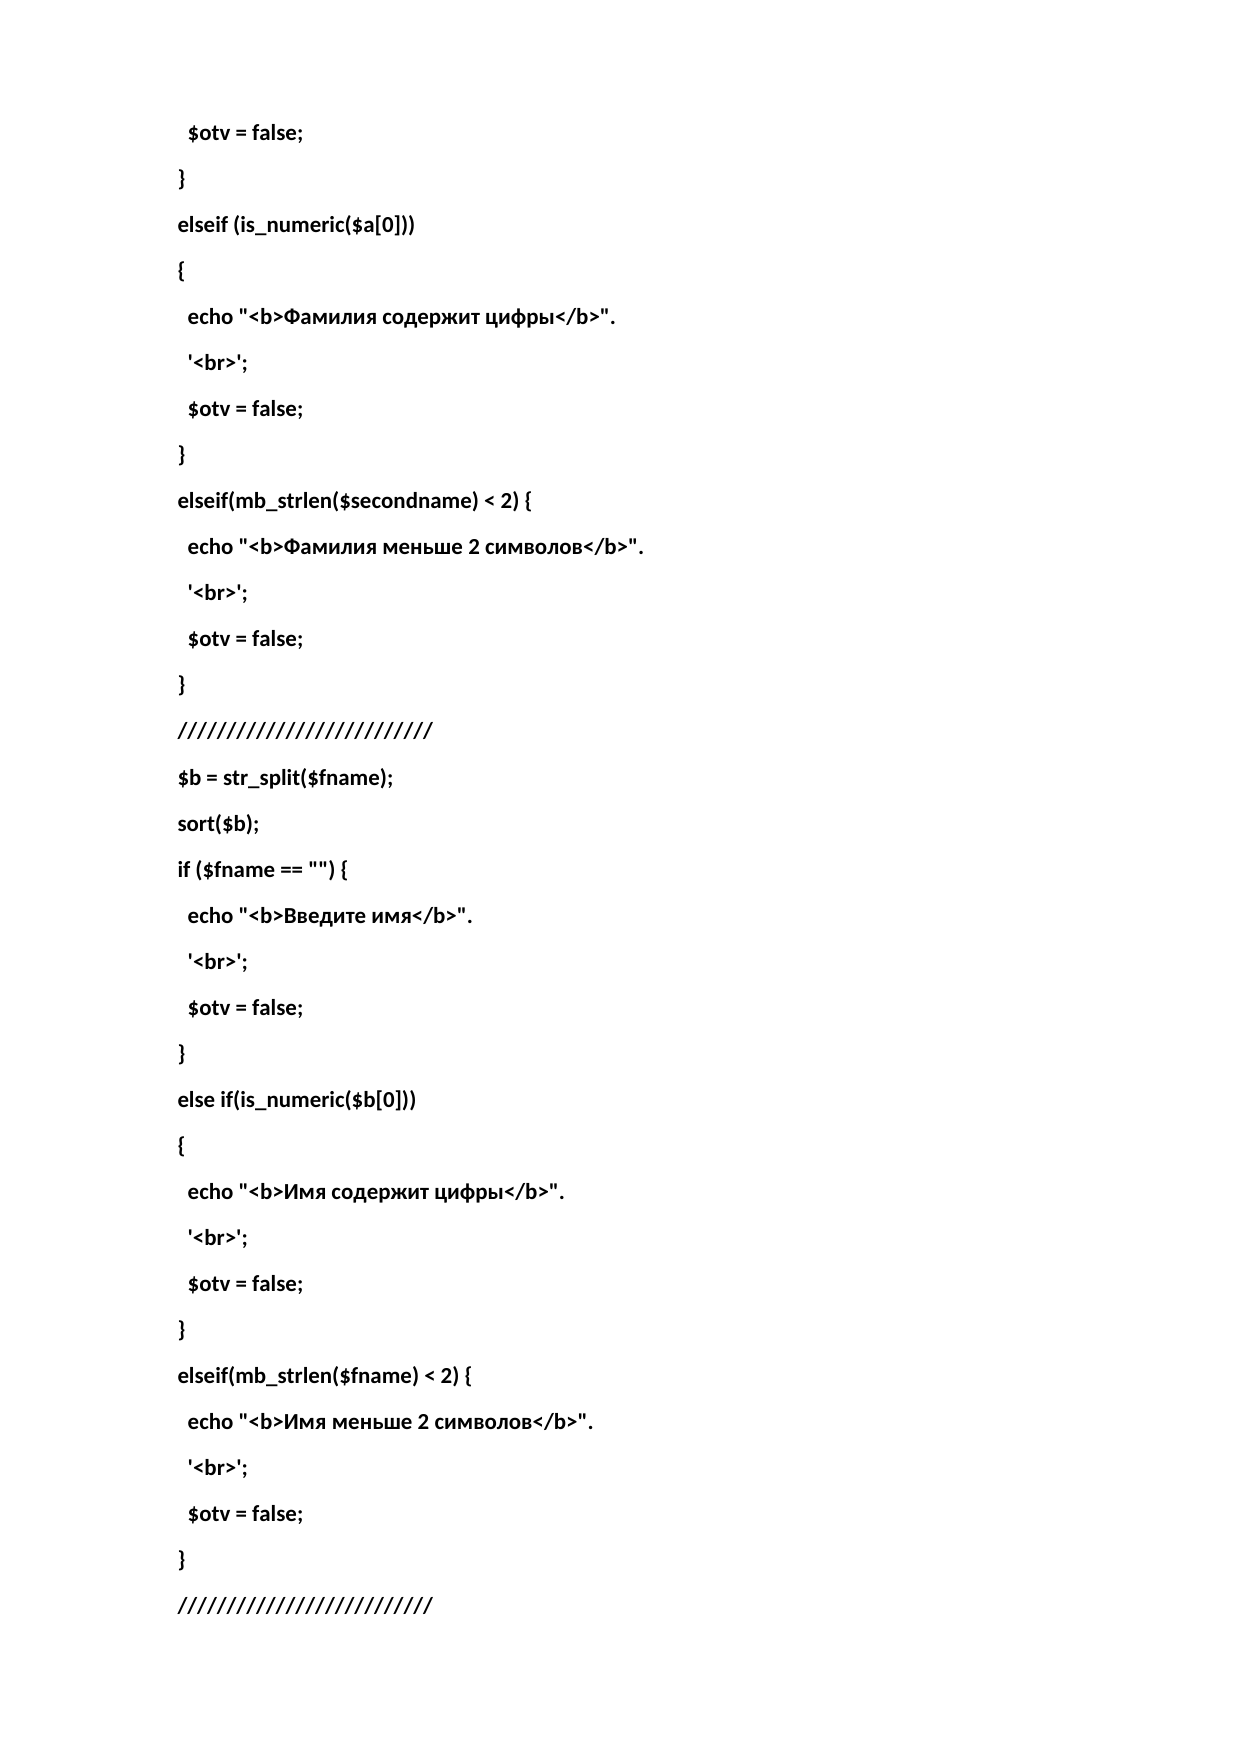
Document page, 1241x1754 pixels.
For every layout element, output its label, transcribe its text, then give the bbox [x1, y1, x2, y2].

text echo "<b>Введите имя</b>". [177, 901, 1152, 929]
text ////////////////////////// [177, 717, 1152, 745]
text else if(is_numeric($b[0])) [177, 1085, 1152, 1113]
text '<br>'; [177, 578, 1152, 607]
text } [177, 671, 1152, 699]
text } [177, 440, 1152, 468]
text { [177, 256, 1152, 284]
text $b = str_split($fname); [177, 763, 1152, 791]
text '<br>'; [177, 947, 1152, 975]
text $otv = false; [177, 1499, 1152, 1527]
text elseif(mb_strlen($secondname) < 2) { [177, 486, 1152, 514]
text } [177, 1315, 1152, 1343]
text echo "<b>Фамилия содержит цифры</b>". [177, 302, 1152, 330]
text $otv = false; [177, 624, 1152, 653]
text '<br>'; [177, 348, 1152, 376]
text '<br>'; [177, 1223, 1152, 1251]
text elseif (is_numeric($a[0])) [177, 210, 1152, 238]
text if ($fname == "") { [177, 855, 1152, 883]
text $otv = false; [177, 394, 1152, 422]
text { [177, 1131, 1152, 1159]
text echo "<b>Имя содержит цифры</b>". [177, 1177, 1152, 1205]
text '<br>'; [177, 1453, 1152, 1481]
text ////////////////////////// [177, 1591, 1152, 1619]
text } [177, 1545, 1152, 1573]
text echo "<b>Фамилия меньше 2 символов</b>". [177, 532, 1152, 561]
text } [177, 1039, 1152, 1067]
text elseif(mb_strlen($fname) < 2) { [177, 1361, 1152, 1389]
text $otv = false; [177, 1269, 1152, 1297]
text echo "<b>Имя меньше 2 символов</b>". [177, 1407, 1152, 1435]
text $otv = false; [177, 993, 1152, 1021]
text } [177, 164, 1152, 192]
text sort($b); [177, 809, 1152, 837]
text $otv = false; [177, 118, 1152, 146]
